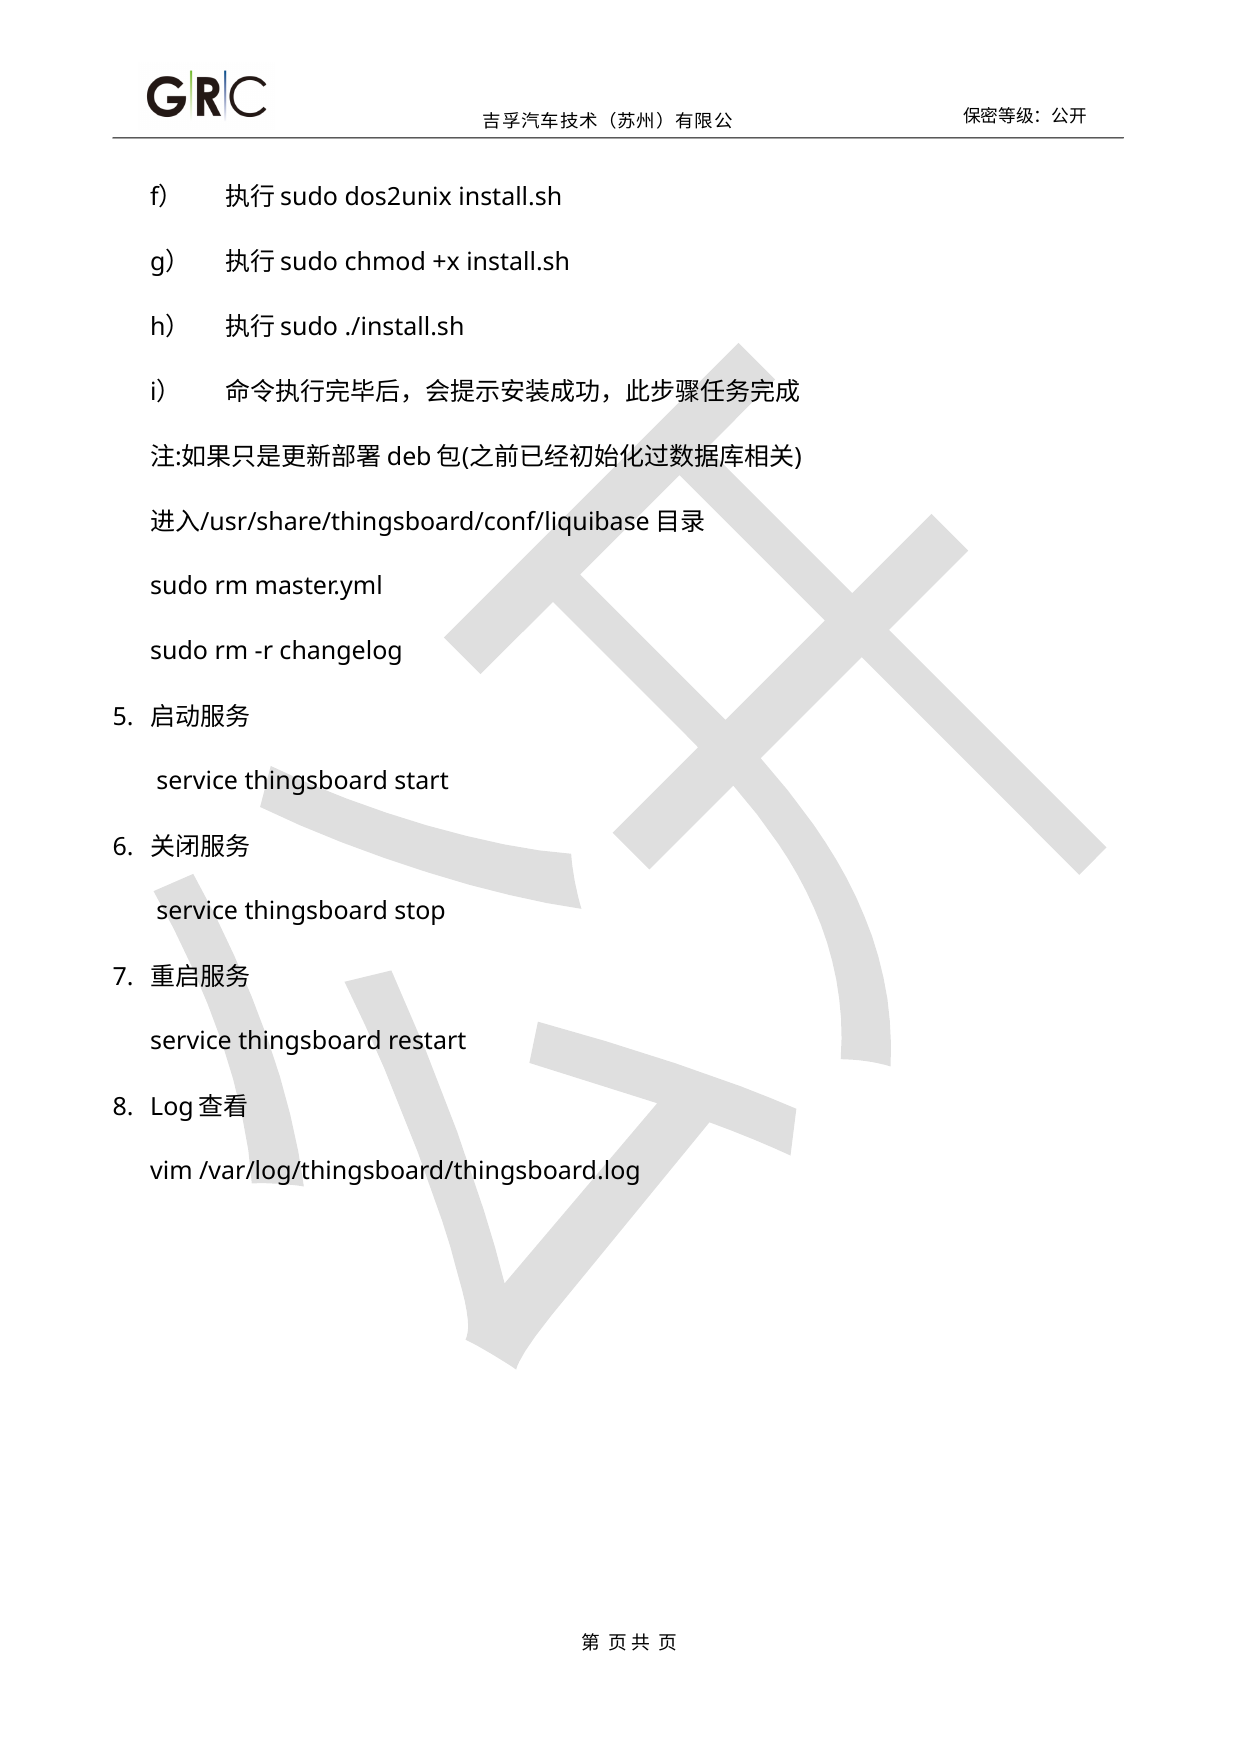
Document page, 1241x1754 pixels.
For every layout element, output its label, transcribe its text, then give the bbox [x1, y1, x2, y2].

list 命令执行完毕后，会提示安装成功，此步骤任务完成 [150, 357, 1128, 422]
list service thingsboard restart [150, 1007, 1128, 1072]
list 启动服务 [112, 682, 1128, 747]
text sudo rm -r changelog [150, 617, 1128, 682]
list vim /var/log/thingsboard/thingsboard.log [150, 1137, 1128, 1202]
list 执行sudo dos2unix install.sh [150, 162, 1128, 227]
picture [138, 62, 276, 130]
text sudo rm master.yml [150, 552, 1128, 617]
list 执行sudo chmod +x install.sh [150, 227, 1128, 292]
list 关闭服务 [112, 812, 1128, 877]
text 进入/usr/share/thingsboard/conf/liquibase目录 [150, 487, 1128, 552]
text service thingsboard stop [112, 877, 1128, 942]
text service thingsboard start [112, 747, 1128, 812]
list Log查看 [112, 1072, 1128, 1137]
list 执行sudo ./install.sh [150, 292, 1128, 357]
list 重启服务 [112, 942, 1128, 1007]
text 注:如果只是更新部署deb包(之前已经初始化过数据库相关) [150, 422, 1128, 487]
